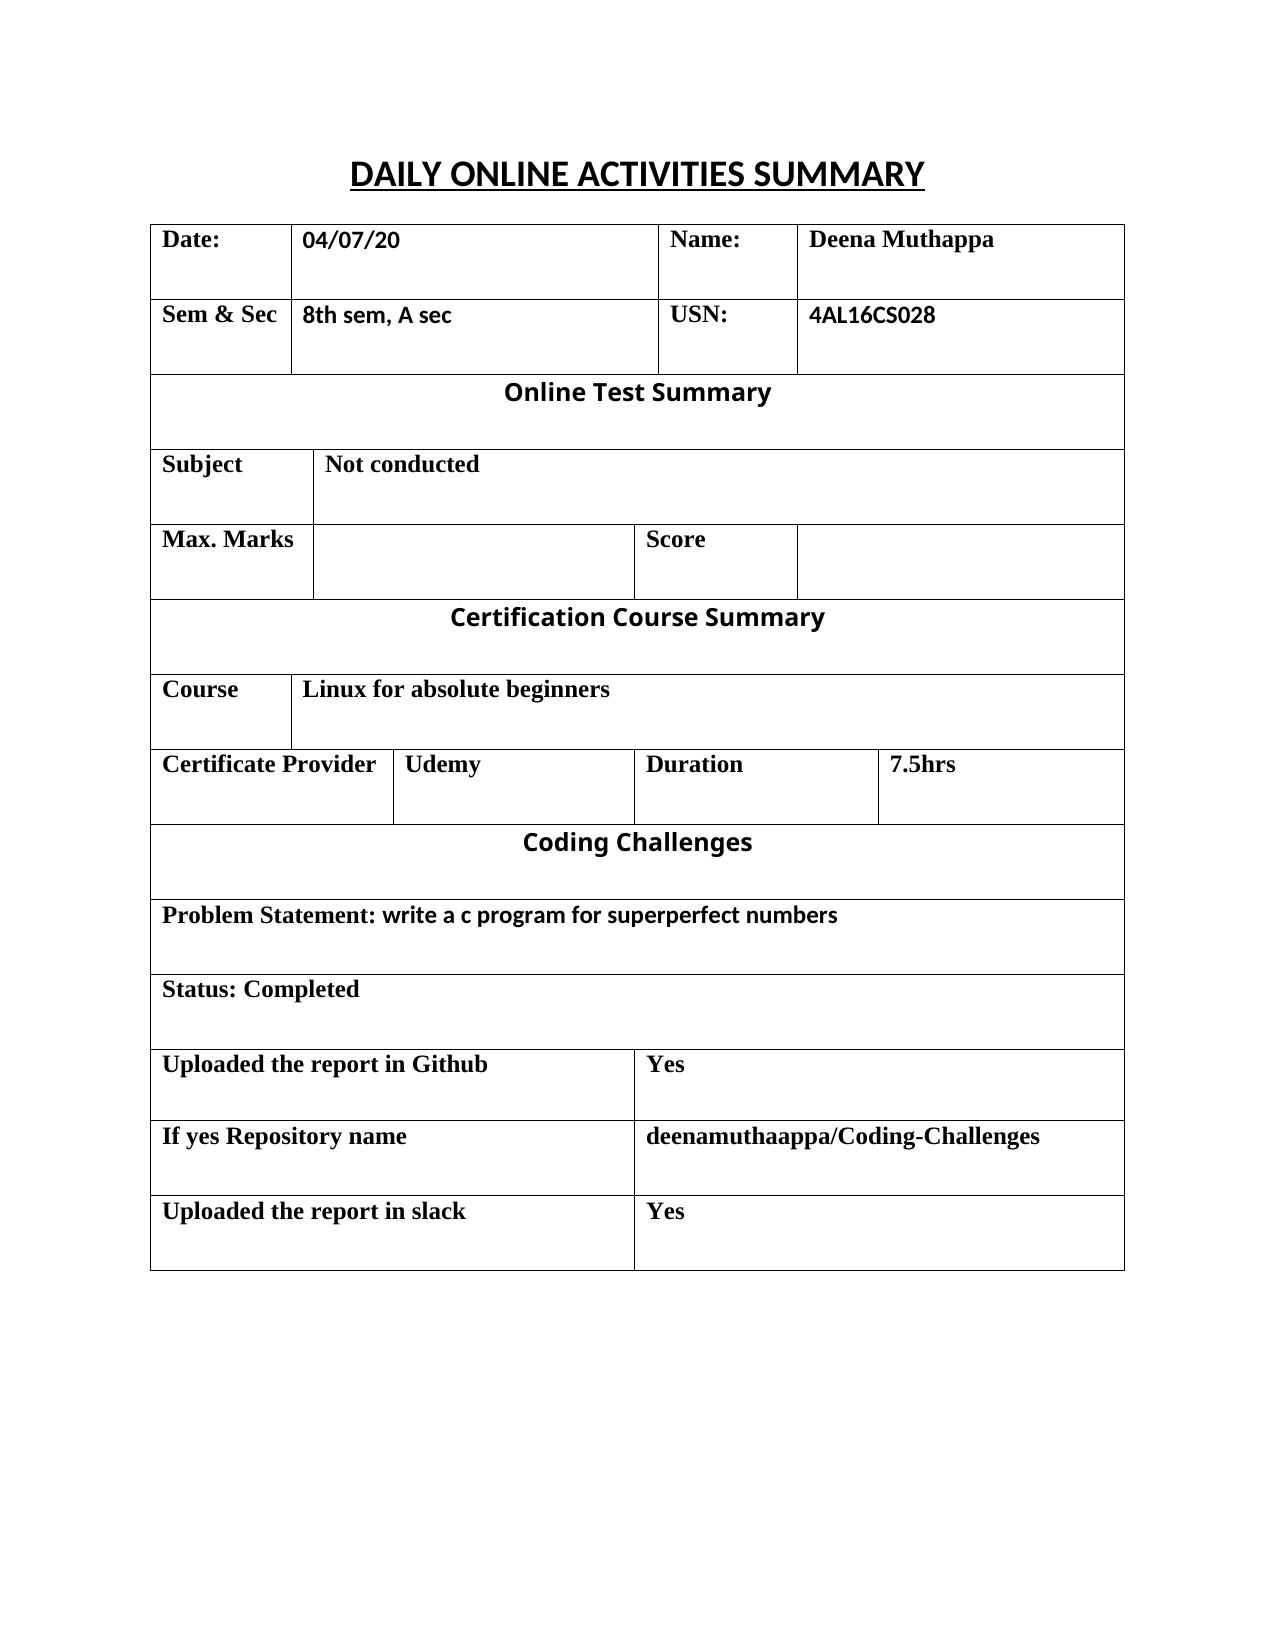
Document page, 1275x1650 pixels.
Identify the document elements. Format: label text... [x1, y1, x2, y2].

table_cell Udemy [394, 750, 634, 823]
table_cell Problem Statement: write a c program for superperfect numbers [151, 900, 1124, 973]
table_cell Yes [635, 1050, 1124, 1120]
table_cell deenamuthaappa/Coding-Challenges [635, 1121, 1124, 1195]
table_cell Yes [635, 1196, 1124, 1270]
table_cell Certificate Provider [151, 750, 393, 823]
table_cell Course [151, 675, 291, 748]
table_cell USN: [659, 300, 797, 373]
table_cell 8th sem, A sec [292, 300, 658, 373]
table_cell Coding Challenges [151, 825, 1124, 898]
table_cell If yes Repository name [151, 1121, 634, 1195]
table_cell Linux for absolute beginners [292, 675, 1124, 748]
table_cell Uploaded the report in Github [151, 1050, 634, 1120]
table_cell [314, 525, 634, 598]
table_header Deena Muthappa [798, 225, 1124, 298]
table_header 04/07/20 [292, 225, 658, 298]
table_cell Sem & Sec [151, 300, 291, 373]
table_cell Duration [635, 750, 878, 823]
table_cell [798, 525, 1124, 598]
table_cell Max. Marks [151, 525, 313, 598]
table_cell Uploaded the report in slack [151, 1196, 634, 1270]
table_cell Online Test Summary [151, 375, 1124, 448]
table_cell Not conducted [314, 450, 1124, 523]
table_cell 4AL16CS028 [798, 300, 1124, 373]
table_cell Status: Completed [151, 975, 1124, 1048]
table_cell 7.5hrs [879, 750, 1124, 823]
table_header Date: [151, 225, 291, 298]
text DAILY ONLINE ACTIVITIES SUMMARY [150, 150, 1125, 196]
table_cell Certification Course Summary [151, 600, 1124, 673]
table_header Name: [659, 225, 797, 298]
table_cell Score [635, 525, 797, 598]
table_cell Subject [151, 450, 313, 523]
